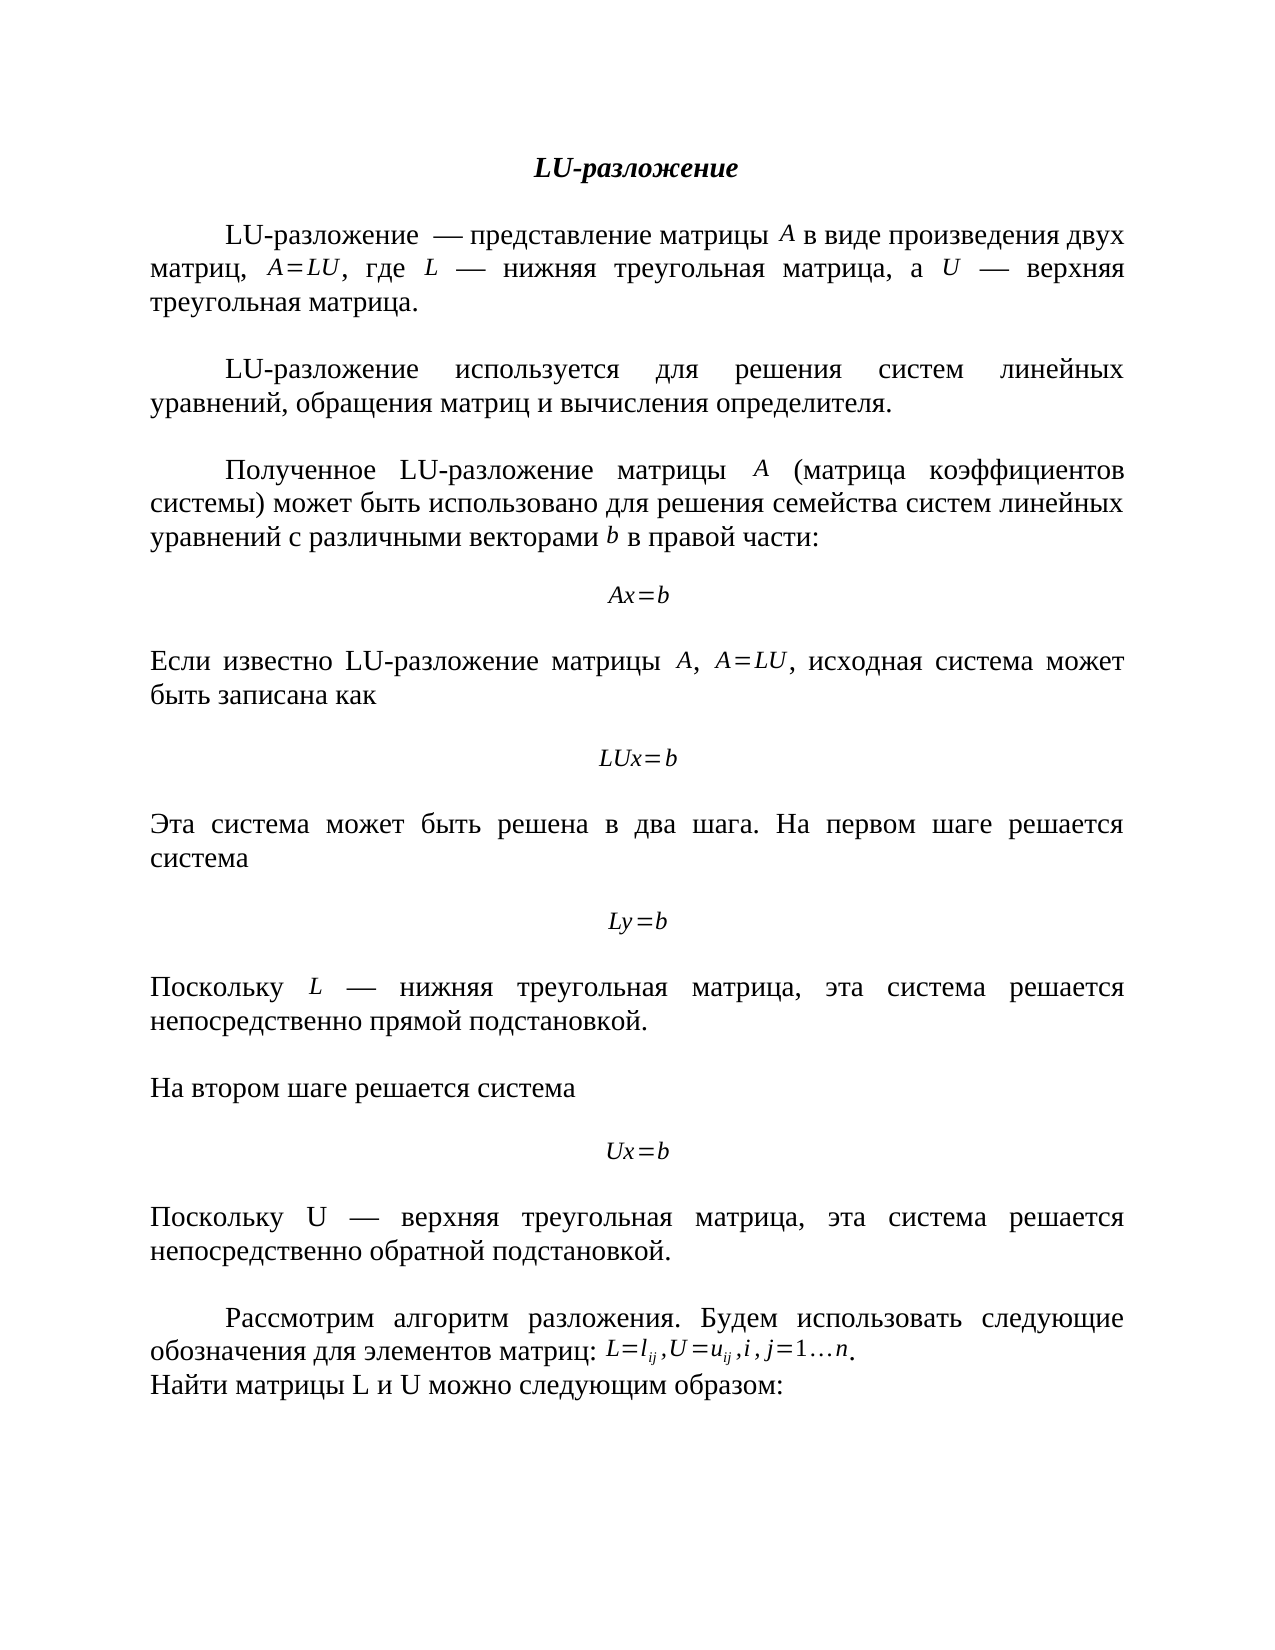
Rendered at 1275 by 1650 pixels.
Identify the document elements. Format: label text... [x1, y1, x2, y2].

text Поскольку U — верхняя треугольная матрица, эта система решается непосредственно обратной подстановкой. [150, 1199, 1125, 1266]
text Полученное LU-разложение матрицы (матрица коэффициентов системы) может быть использовано для решения семейства систем линейных уравнений с различными векторами в правой части: [150, 452, 1125, 552]
text Если известно LU-разложение матрицы , , исходная система может быть записана как [150, 643, 1125, 711]
text Рассмотрим алгоритм разложения. Будем использовать следующие обозначения для элементов матриц: . [150, 1300, 1125, 1367]
text На втором шаге решается система [150, 1070, 1125, 1103]
text Найти матрицы L и U можно следующим образом: [150, 1367, 1125, 1401]
text Поскольку — нижняя треугольная матрица, эта система решается непосредственно прямой подстановкой. [150, 969, 1125, 1036]
text Эта система может быть решена в два шага. На первом шаге решается система [150, 806, 1125, 873]
text LU-разложение — представление матрицы в виде произведения двух матриц, , где — нижняя треугольная матрица, а — верхняя треугольная матрица. [150, 217, 1125, 318]
text LU-разложение [150, 150, 1125, 183]
text LU-разложение используется для решения систем линейных уравнений, обращения матриц и вычисления определителя. [150, 351, 1125, 418]
